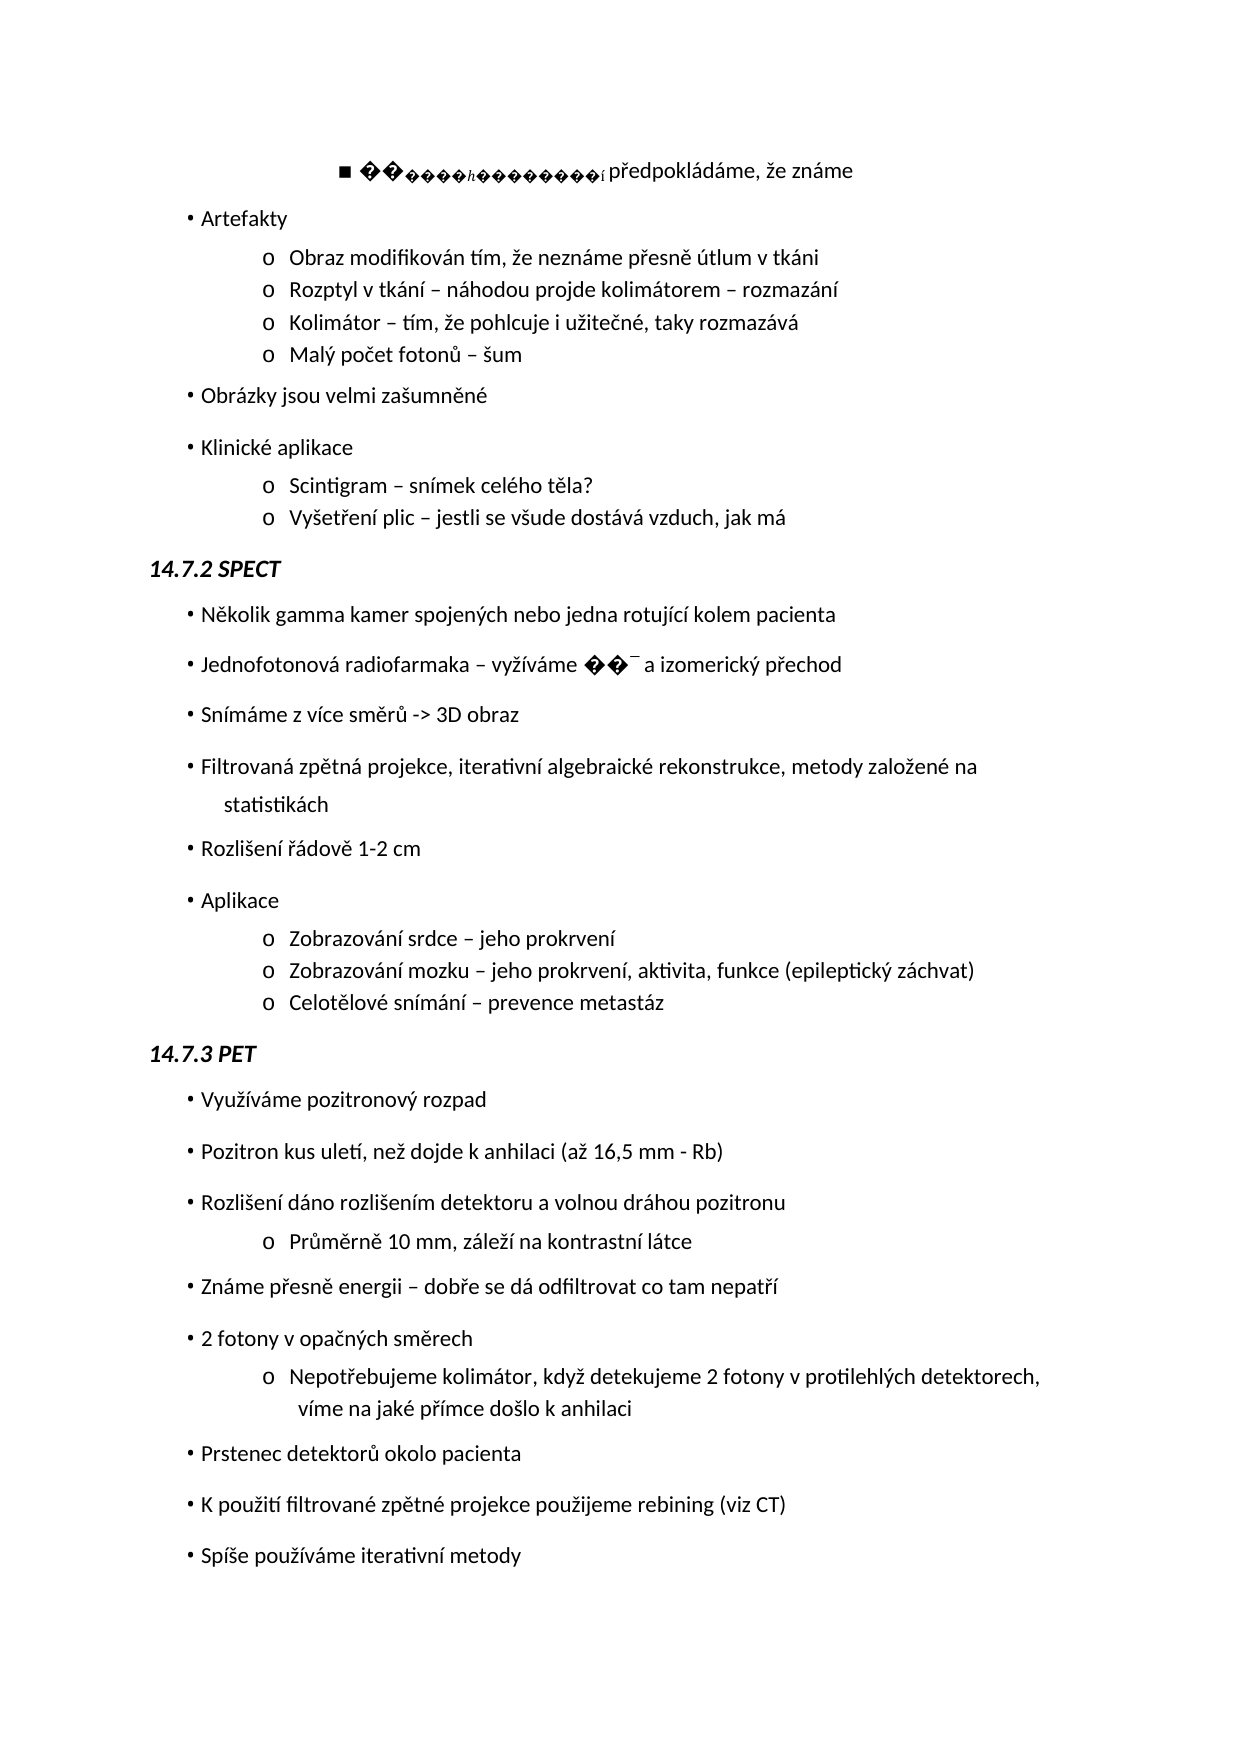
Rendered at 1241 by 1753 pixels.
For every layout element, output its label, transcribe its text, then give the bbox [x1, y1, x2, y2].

text • Snímáme z více směrů -> 3D obraz [186, 689, 1186, 736]
text o Zobrazování mozku – jeho prokrvení, aktivita, funkce (epileptický záchvat) o Celotělové snímání – prevence metastáz [262, 956, 980, 1017]
text o Vyšetření plic – jestli se všude dostává vzduch, jak má [262, 503, 1186, 533]
text o Obraz modifikován tím, že neznáme přesně útlum v tkáni [262, 243, 1186, 272]
text • Pozitron kus uletí, než dojde k anhilaci (až 16,5 mm - Rb) [186, 1125, 1186, 1172]
text • Filtrovaná zpětná projekce, iterativní algebraické rekonstrukce, metody založené na statistikách [186, 741, 999, 818]
text • Aplikace [186, 874, 1186, 921]
text • K použití filtrované zpětné projekce použijeme rebining (viz CT) [186, 1478, 1186, 1525]
text • Klinické aplikace [186, 421, 1186, 468]
text o Nepotřebujeme kolimátor, když detekujeme 2 fotony v protilehlých detektorech, víme na jaké přímce došlo k anhilaci [262, 1362, 1048, 1422]
text • Obrázky jsou velmi zašumněné [186, 369, 1186, 416]
text • Jednofotonová radiofarmaka – vyžíváme ��− a izomerický přechod [186, 638, 1186, 685]
text o Zobrazování srdce – jeho prokrvení [262, 924, 1186, 953]
text ▪ ������ℎ��������í předpokládáme, že známe [337, 144, 1186, 191]
text o Scintigram – snímek celého těla? [262, 471, 1186, 500]
text o Rozptyl v tkání – náhodou projde kolimátorem – rozmazání [262, 275, 1186, 304]
text • Rozlišení dáno rozlišením detektoru a volnou dráhou pozitronu [186, 1177, 1186, 1224]
text 14.7.2 SPECT [148, 553, 1186, 583]
text • Několik gamma kamer spojených nebo jedna rotující kolem pacienta [186, 589, 1186, 636]
text • Spíše používáme iterativní metody [186, 1530, 1186, 1577]
text • Známe přesně energii – dobře se dá odfiltrovat co tam nepatří [186, 1261, 1186, 1308]
text o Průměrně 10 mm, záleží na kontrastní látce [262, 1227, 1186, 1256]
text • Prstenec detektorů okolo pacienta [186, 1427, 1186, 1474]
text • 2 fotony v opačných směrech [186, 1312, 1186, 1359]
text o Malý počet fotonů – šum [262, 340, 1186, 369]
text o Kolimátor – tím, že pohlcuje i užitečné, taky rozmazává [262, 308, 1186, 337]
text • Artefakty [186, 193, 1186, 240]
text • Využíváme pozitronový rozpad [186, 1073, 1186, 1121]
text • Rozlišení řádově 1-2 cm [186, 822, 1186, 869]
text 14.7.3 PET [148, 1038, 1186, 1069]
